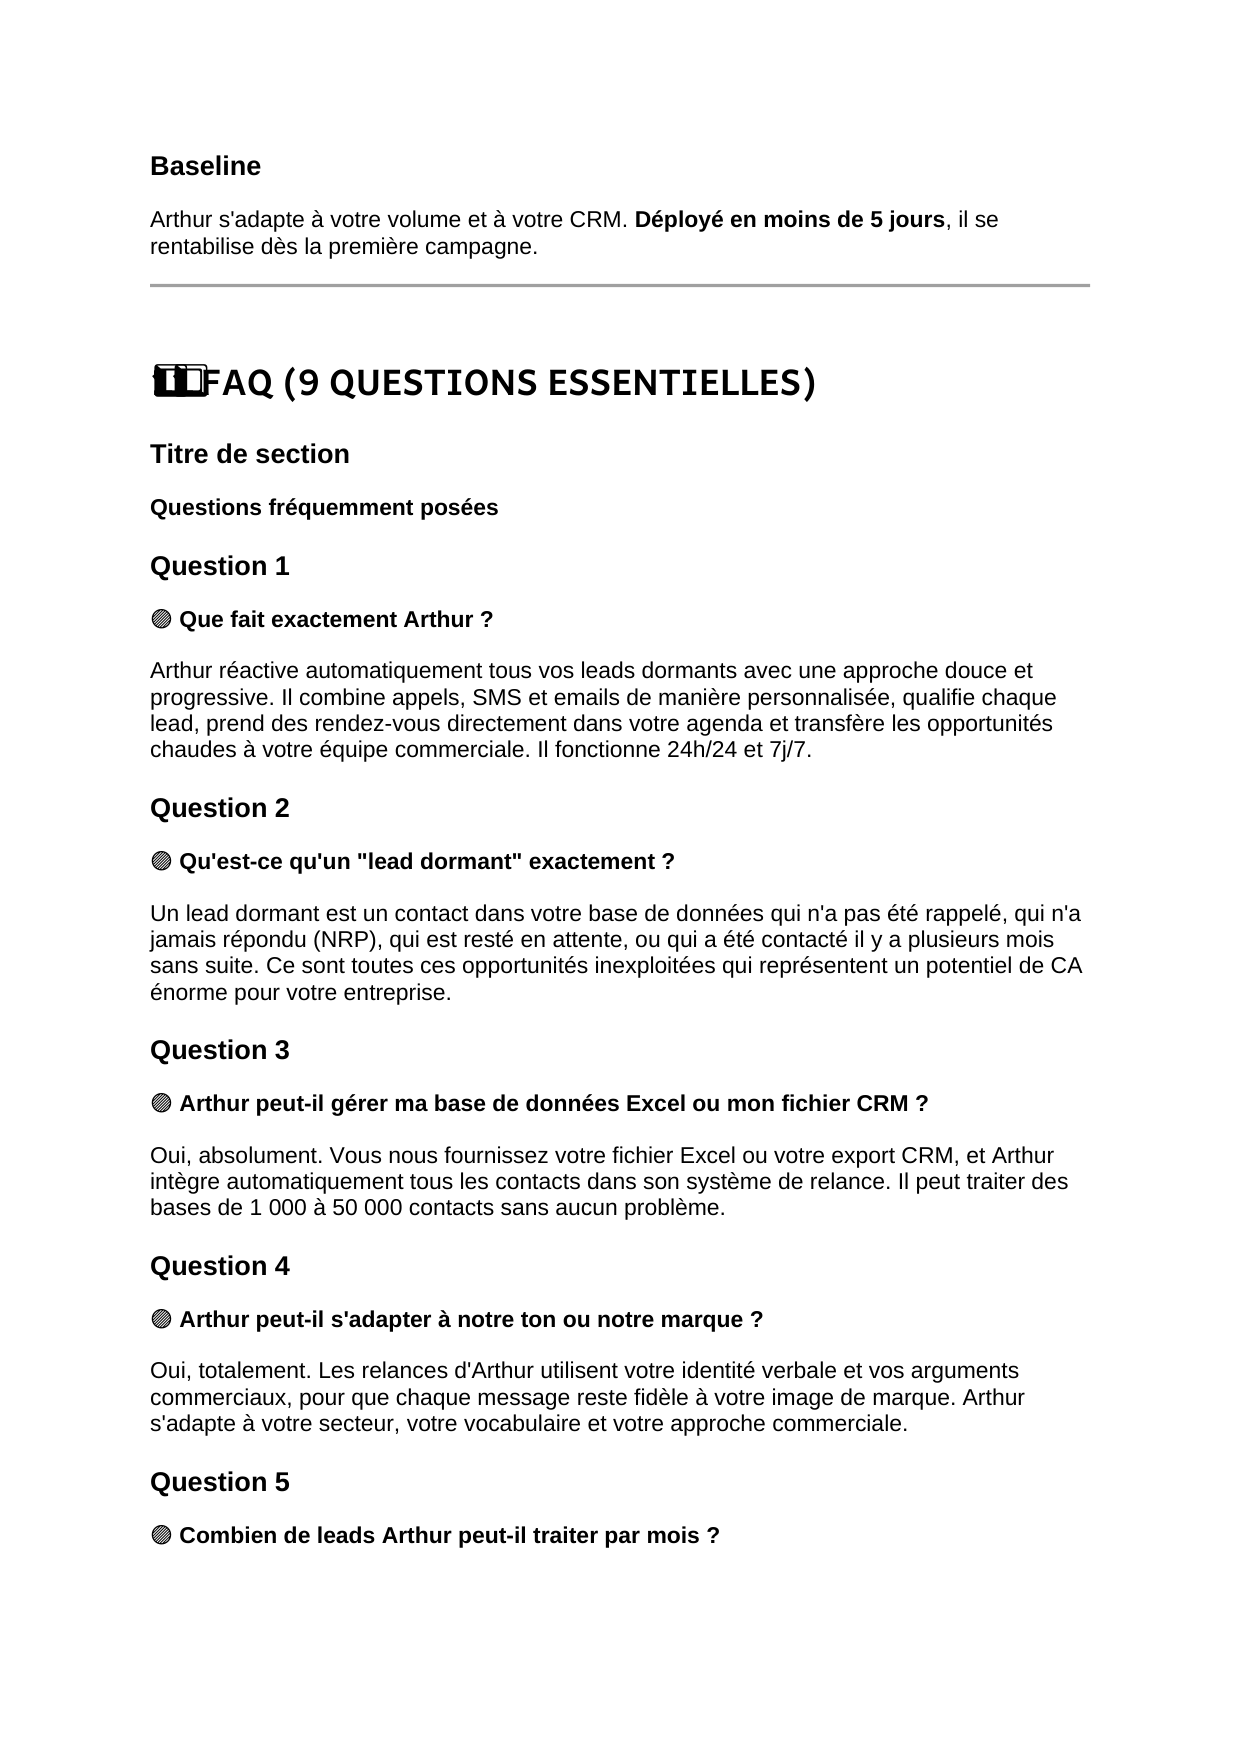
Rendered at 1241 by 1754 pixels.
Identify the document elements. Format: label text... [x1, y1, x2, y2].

subtitle Titre de section [150, 438, 1090, 469]
subtitle Question 4 [150, 1250, 1090, 1281]
text Questions fréquemment posées [150, 494, 1090, 521]
subtitle Question 2 [150, 792, 1090, 823]
text Un lead dormant est un contact dans votre base de données qui n'a pas été rappelé, qui n'a jamais répondu (NRP), qui est resté en attente, ou qui a été contacté il y a plusieurs mois sans suite. Ce sont toutes ces opportunités inexploitées qui représentent un potentiel de CA énorme pour votre entreprise. [150, 899, 1090, 1005]
subtitle Question 5 [150, 1466, 1090, 1497]
text Arthur s'adapte à votre volume et à votre CRM. Déployé en moins de 5 jours, il se rentabilise dès la première campagne. [150, 206, 1090, 259]
text 🟣 Arthur peut-il gérer ma base de données Excel ou mon fichier CRM ? [150, 1090, 1090, 1117]
text Oui, totalement. Les relances d'Arthur utilisent votre identité verbale et vos arguments commerciaux, pour que chaque message reste fidèle à votre image de marque. Arthur s'adapte à votre secteur, votre vocabulaire et votre approche commerciale. [150, 1357, 1090, 1437]
text Oui, absolument. Vous nous fournissez votre fichier Excel ou votre export CRM, et Arthur intègre automatiquement tous les contacts dans son système de relance. Il peut traiter des bases de 1 000 à 50 000 contacts sans aucun problème. [150, 1142, 1090, 1221]
text 🟣 Combien de leads Arthur peut-il traiter par mois ? [150, 1522, 1090, 1548]
subtitle Baseline [150, 150, 1090, 181]
subtitle 1️⃣1️⃣ FAQ (9 QUESTIONS ESSENTIELLES) [150, 352, 1090, 409]
subtitle Question 1 [150, 550, 1090, 581]
subtitle Question 3 [150, 1034, 1090, 1065]
text 🟣 Arthur peut-il s'adapter à notre ton ou notre marque ? [150, 1306, 1090, 1332]
text 🟣 Qu'est-ce qu'un "lead dormant" exactement ? [150, 848, 1090, 874]
text Arthur réactive automatiquement tous vos leads dormants avec une approche douce et progressive. Il combine appels, SMS et emails de manière personnalisée, qualifie chaque lead, prend des rendez-vous directement dans votre agenda et transfère les opportunités chaudes à votre équipe commerciale. Il fonctionne 24h/24 et 7j/7. [150, 657, 1090, 763]
text 🟣 Que fait exactement Arthur ? [150, 606, 1090, 632]
